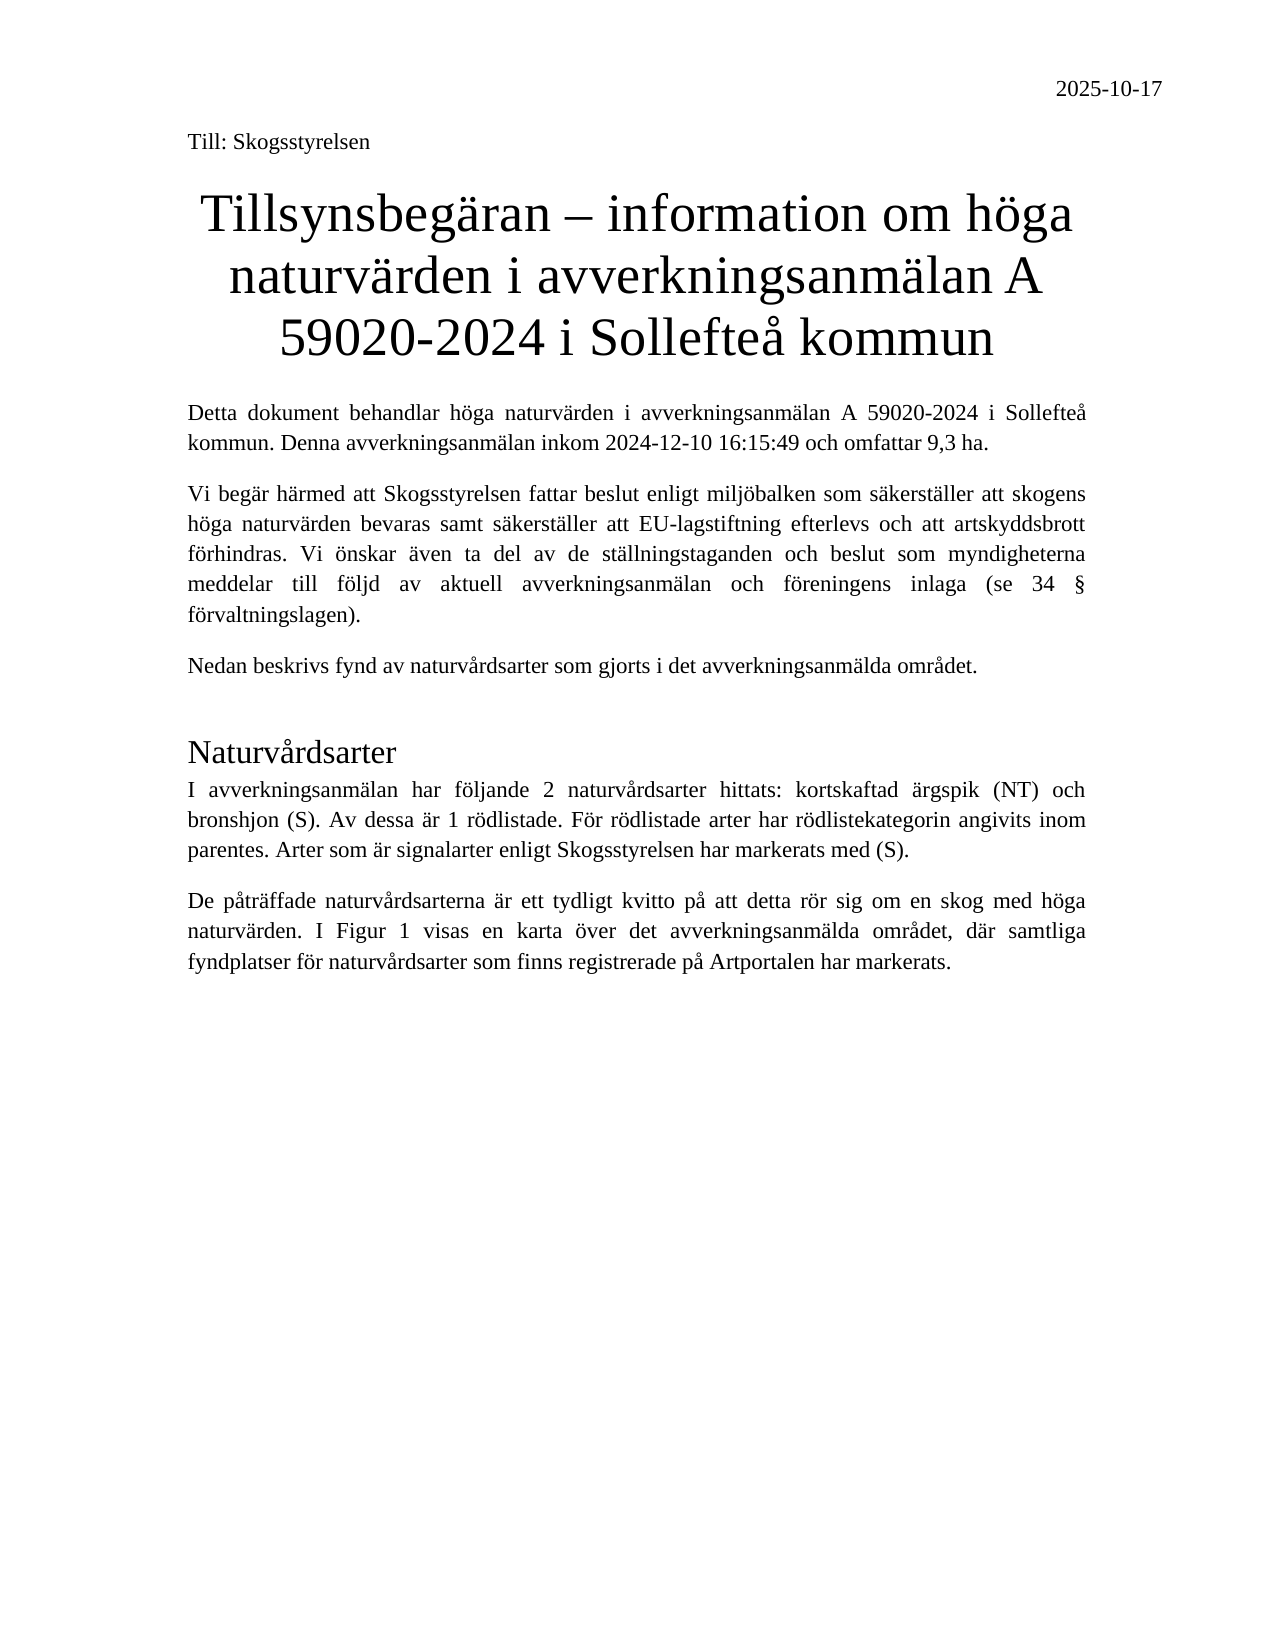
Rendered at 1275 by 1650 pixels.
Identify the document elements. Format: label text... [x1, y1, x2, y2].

text Vi begär härmed att Skogsstyrelsen fattar beslut enligt miljöbalken som säkerställer att skogens höga naturvärden bevaras samt säkerställer att EU-lagstiftning efterlevs och att artskyddsbrott förhindras. Vi önskar även ta del av de ställningstaganden och beslut som myndigheterna meddelar till följd av aktuell avverkningsanmälan och föreningens inlaga (se 34 § förvaltningslagen). [187, 480, 1087, 627]
text Nedan beskrivs fynd av naturvårdsarter som gjorts i det avverkningsanmälda området. [187, 652, 1087, 678]
text Detta dokument behandlar höga naturvärden i avverkningsanmälan A 59020-2024 i Sollefteå kommun. Denna avverkningsanmälan inkom 2024-12-10 16:15:49 och omfattar 9,3 ha. [187, 398, 1087, 455]
subtitle Naturvårdsarter [187, 732, 1087, 770]
title Tillsynsbegäran – information om höga naturvärden i avverkningsanmälan A 59020-2024 i Sollefteå kommun [187, 180, 1087, 367]
text I avverkningsanmälan har följande 2 naturvårdsarter hittats: kortskaftad ärgspik (NT) och bronshjon (S). Av dessa är 1 rödlistade. För rödlistade arter har rödlistekategorin angivits inom parentes. Arter som är signalarter enligt Skogsstyrelsen har markerats med (S). [187, 776, 1087, 863]
text De påträffade naturvårdsarterna är ett tydligt kvitto på att detta rör sig om en skog med höga naturvärden. I Figur 1 visas en karta över det avverkningsanmälda området, där samtliga fyndplatser för naturvårdsarter som finns registrerade på Artportalen har markerats. [187, 887, 1087, 974]
